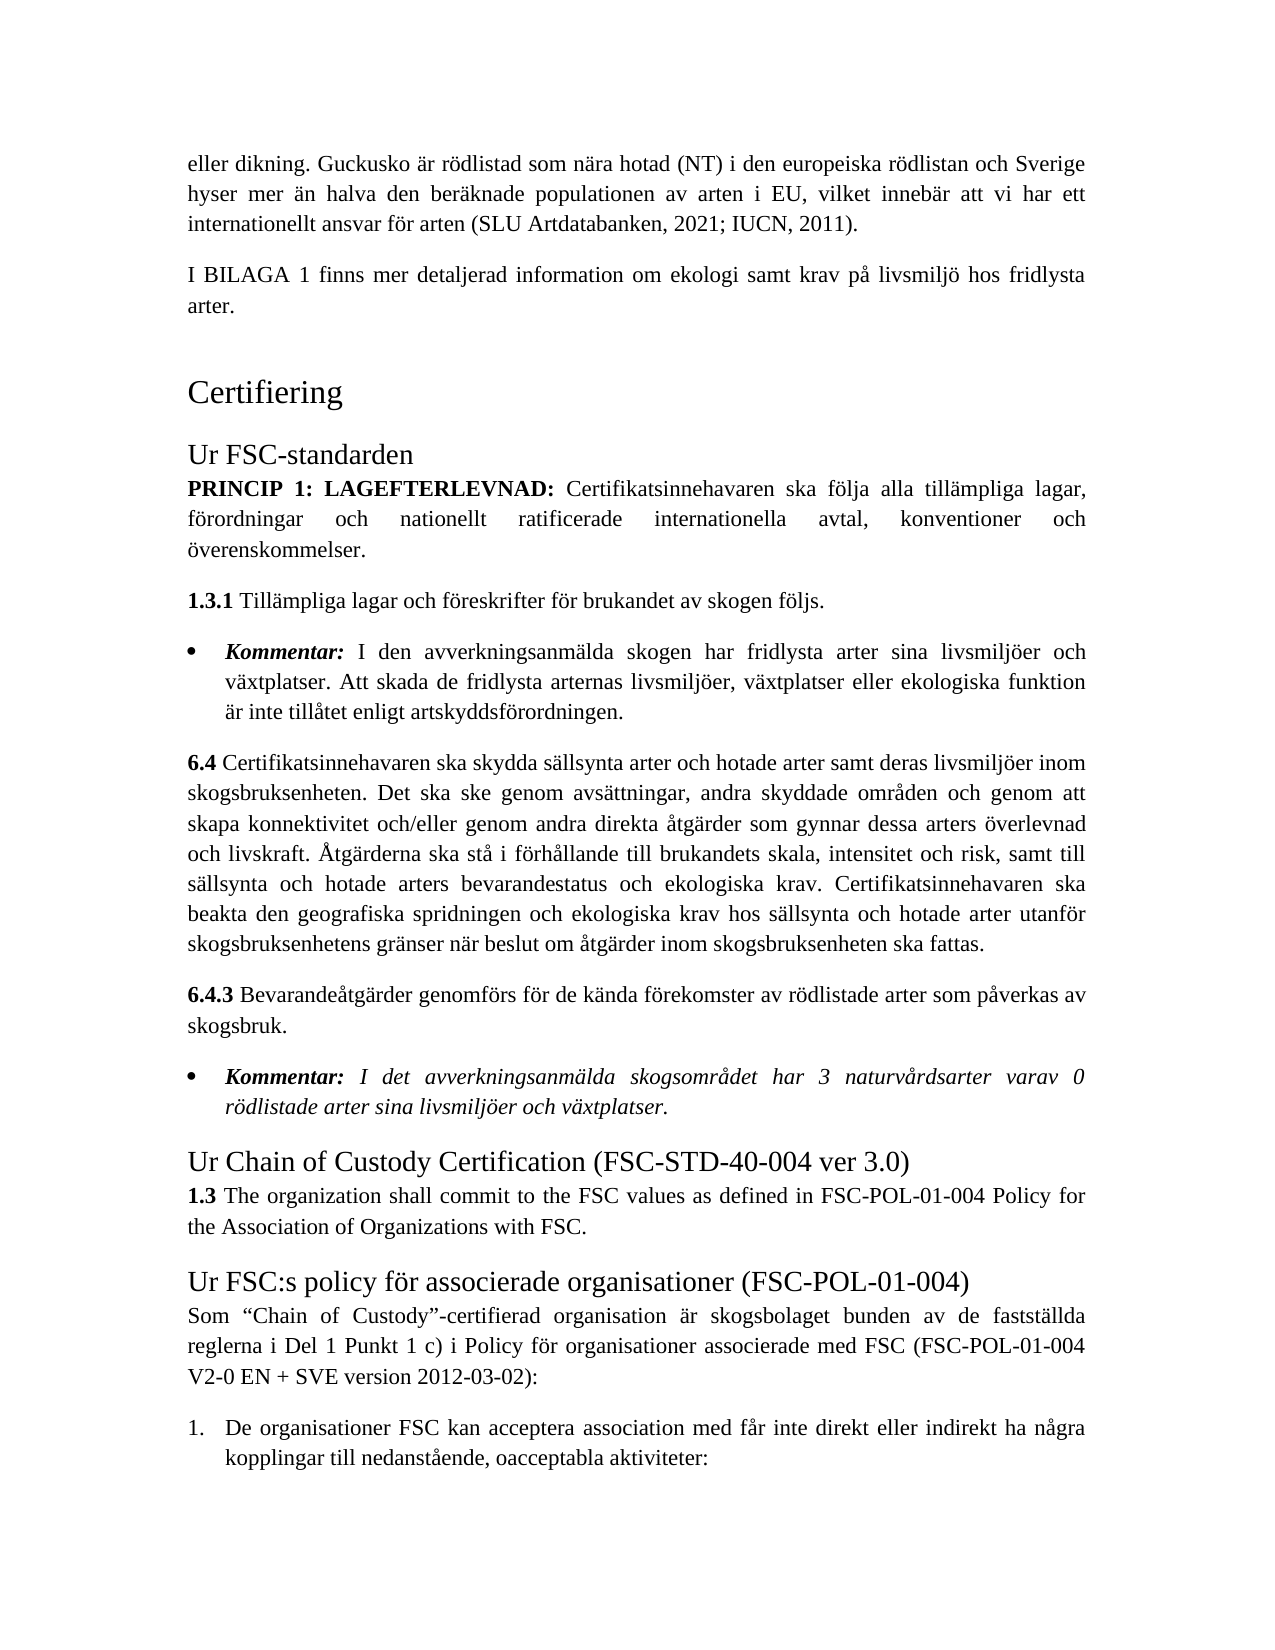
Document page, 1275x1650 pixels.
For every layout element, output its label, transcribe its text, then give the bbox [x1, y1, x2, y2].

subtitle Ur FSC:s policy för associerade organisationer (FSC-POL-01-004) [187, 1264, 1087, 1297]
text PRINCIP 1: LAGEFTERLEVNAD: Certifikatsinnehavaren ska följa alla tillämpliga lagar, förordningar och nationellt ratificerade internationella avtal, konventioner och överenskommelser. [187, 475, 1087, 562]
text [187, 150, 1087, 237]
subtitle Ur Chain of Custody Certification (FSC-STD-40-004 ver 3.0) [187, 1144, 1087, 1178]
list Kommentar: I den avverkningsanmälda skogen har fridlysta arter sina livsmiljöer och växtplatser. Att skada de fridlysta arternas livsmiljöer, växtplatser eller ekologiska funktion är inte tillåtet enligt artskyddsförordningen. [187, 638, 1087, 724]
text Som “Chain of Custody”-certifierad organisation är skogsbolaget bunden av de fastställda reglerna i Del 1 Punkt 1 c) i Policy för organisationer associerade med FSC (FSC-POL-01-004 V2-0 EN + SVE version 2012-03-02): [187, 1302, 1087, 1389]
subtitle Certifiering [187, 372, 1087, 410]
list Kommentar: I det avverkningsanmälda skogsområdet har 3 naturvårdsarter varav 0 rödlistade arter sina livsmiljöer och växtplatser. [187, 1063, 1087, 1119]
text I BILAGA 1 finns mer detaljerad information om ekologi samt krav på livsmiljö hos fridlysta arter. [187, 261, 1087, 318]
text 6.4.3 Bevarandeåtgärder genomförs för de kända förekomster av rödlistade arter som påverkas av skogsbruk. [187, 982, 1087, 1038]
text 6.4 Certifikatsinnehavaren ska skydda sällsynta arter och hotade arter samt deras livsmiljöer inom skogsbruksenheten. Det ska ske genom avsättningar, andra skyddade områden och genom att skapa konnektivitet och/eller genom andra direkta åtgärder som gynnar dessa arters överlevnad och livskraft. Åtgärderna ska stå i förhållande till brukandets skala, intensitet och risk, samt till sällsynta och hotade arters bevarandestatus och ekologiska krav. Certifikatsinnehavaren ska beakta den geografiska spridningen och ekologiska krav hos sällsynta och hotade arter utanför skogsbruksenhetens gränser när beslut om åtgärder inom skogsbruksenheten ska fattas. [187, 749, 1087, 957]
text 1.3 The organization shall commit to the FSC values as defined in FSC-POL-01-004 Policy for the Association of Organizations with FSC. [187, 1183, 1087, 1239]
list De organisationer FSC kan acceptera association med får inte direkt eller indirekt ha några kopplingar till nedanstående, oacceptabla aktiviteter: [187, 1414, 1087, 1470]
subtitle Ur FSC-standarden [187, 437, 1087, 470]
text 1.3.1 Tillämpliga lagar och föreskrifter för brukandet av skogen följs. [187, 587, 1087, 613]
